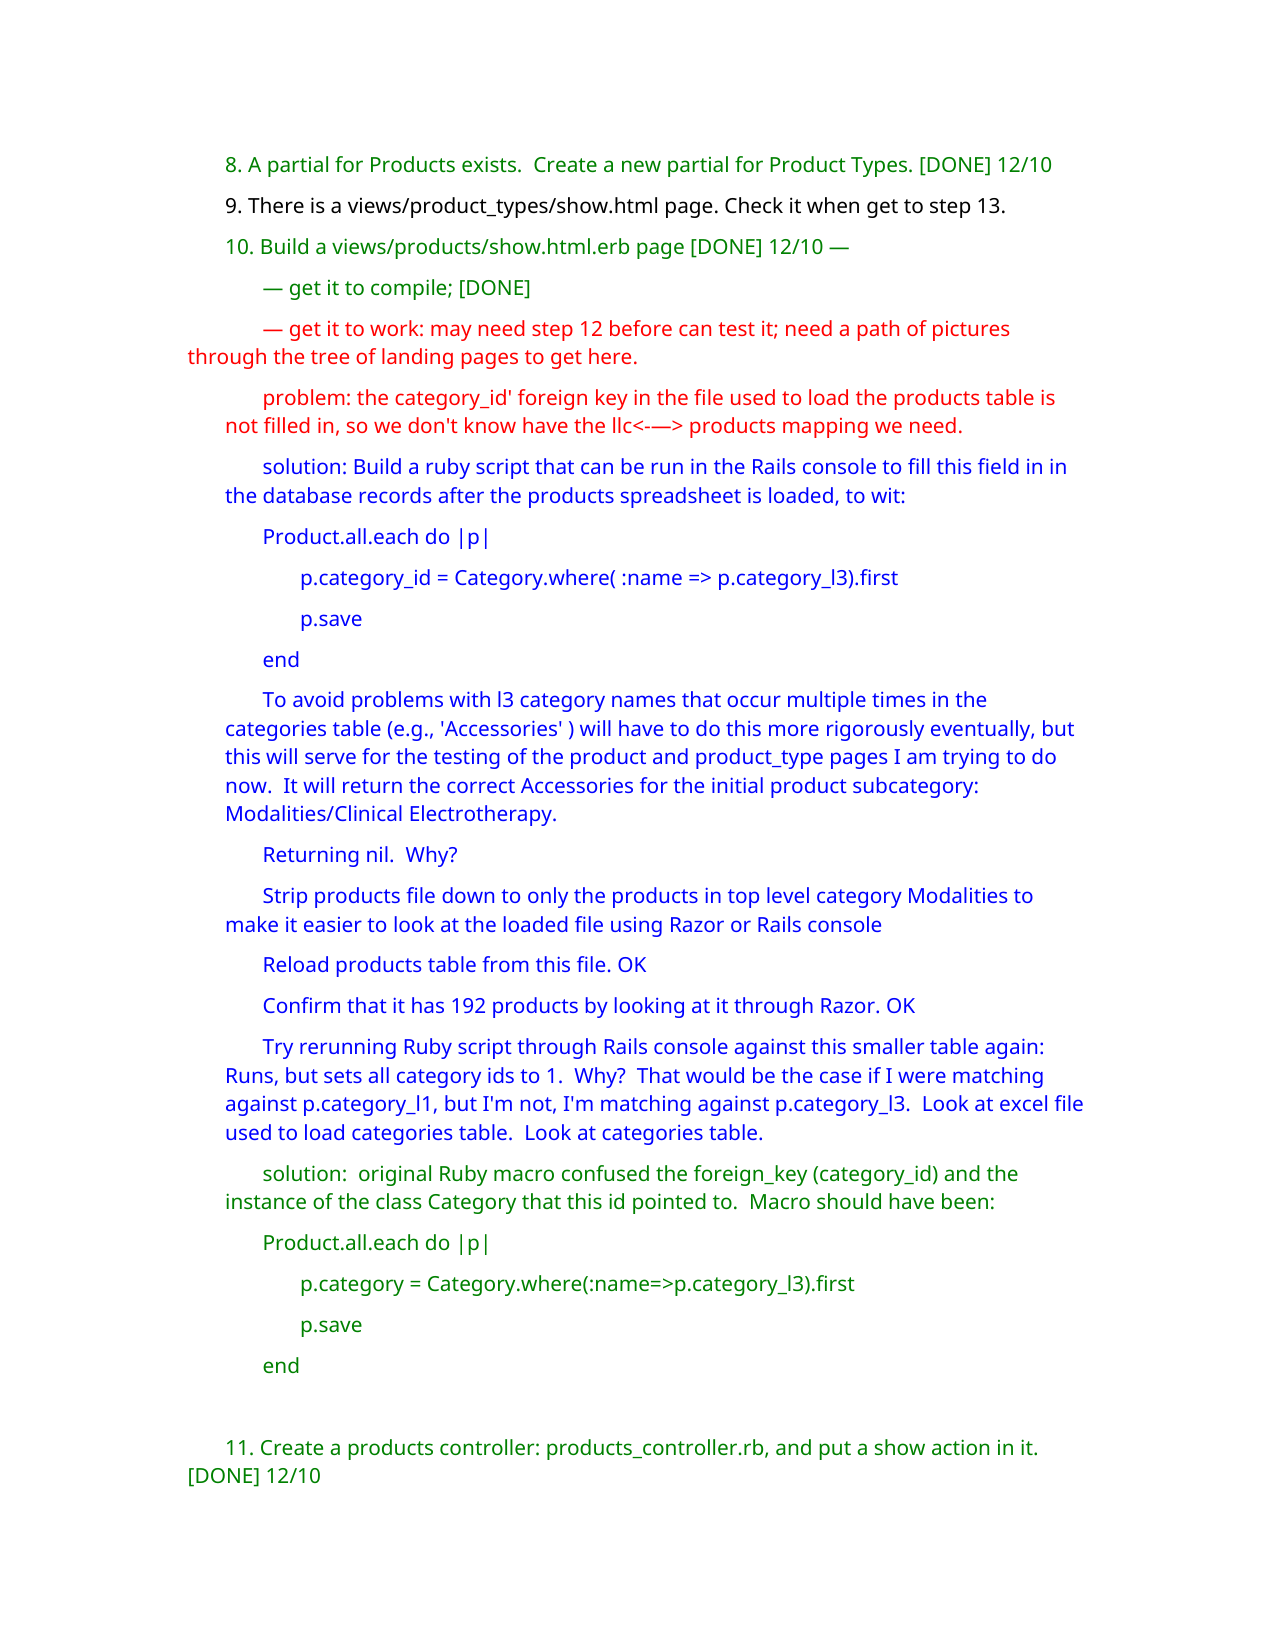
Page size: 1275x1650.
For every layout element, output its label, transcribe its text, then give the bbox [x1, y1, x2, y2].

text — get it to compile; [DONE] [187, 273, 1087, 301]
text p.save [225, 1310, 1087, 1338]
text end [225, 1351, 1087, 1379]
text Strip products file down to only the products in top level category Modalities to make it easier to look at the loaded file using Razor or Rails console [225, 881, 1087, 938]
text solution: Build a ruby script that can be run in the Rails console to fill this field in in the database records after the products spreadsheet is loaded, to wit: [225, 452, 1087, 509]
text p.category_id = Category.where( :name => p.category_l3).first [225, 563, 1087, 591]
text Product.all.each do |p| [225, 522, 1087, 550]
text To avoid problems with l3 category names that occur multiple times in the categories table (e.g., 'Accessories' ) will have to do this more rigorously eventually, but this will serve for the testing of the product and product_type pages I am trying to do now. It will return the correct Accessories for the initial product subcategory: Modalities/Clinical Electrotherapy. [225, 686, 1087, 828]
text Try rerunning Ruby script through Rails console against this smaller table again: Runs, but sets all category ids to 1. Why? That would be the case if I were matching against p.category_l1, but I'm not, I'm matching against p.category_l3. Look at excel file used to load categories table. Look at categories table. [225, 1032, 1087, 1146]
text solution: original Ruby macro confused the foreign_key (category_id) and the instance of the class Category that this id pointed to. Macro should have been: [225, 1159, 1087, 1216]
text 11. Create a products controller: products_controller.rb, and put a show action in it. [DONE] 12/10 [187, 1433, 1087, 1490]
text p.save [225, 604, 1087, 632]
text 8. A partial for Products exists. Create a new partial for Product Types. [DONE] 12/10 [187, 150, 1087, 178]
text p.category = Category.where(:name=>p.category_l3).first [225, 1269, 1087, 1297]
text — get it to work: may need step 12 before can test it; need a path of pictures through the tree of landing pages to get here. [187, 314, 1087, 371]
text Reload products table from this file. OK [225, 951, 1087, 979]
text Product.all.each do |p| [225, 1228, 1087, 1257]
text Returning nil. Why? [225, 840, 1087, 869]
text problem: the category_id' foreign key in the file used to load the products table is not filled in, so we don't know have the llc<-—> products mapping we need. [225, 383, 1087, 440]
text 10. Build a views/products/show.html.erb page [DONE] 12/10 — [187, 232, 1087, 260]
text end [225, 645, 1087, 673]
text Confirm that it has 192 products by looking at it through Razor. OK [225, 992, 1087, 1020]
text 9. There is a views/product_types/show.html page. Check it when get to step 13. [187, 191, 1087, 219]
